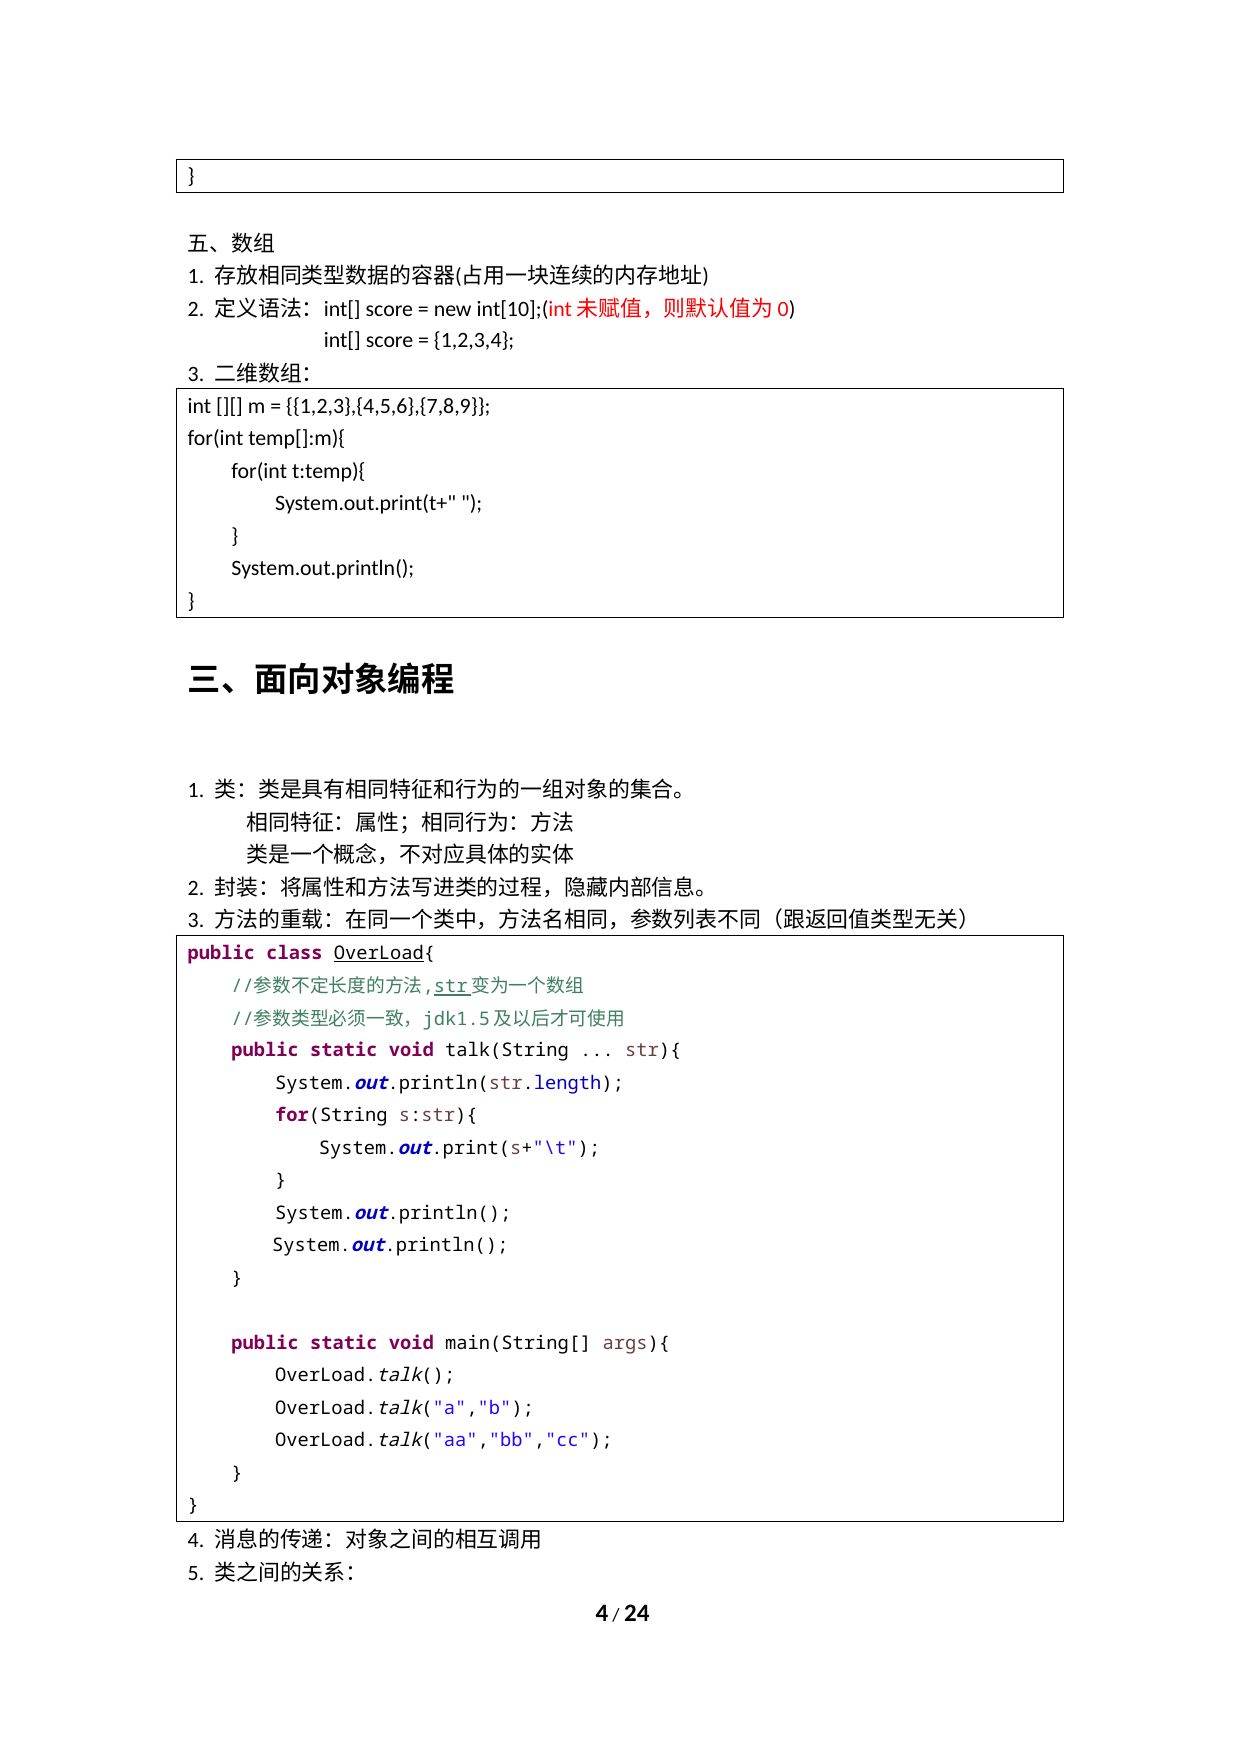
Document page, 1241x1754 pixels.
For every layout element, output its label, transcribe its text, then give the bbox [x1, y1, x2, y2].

subtitle 三、面向对象编程 [187, 645, 1053, 710]
text 1. 存放相同类型数据的容器(占用一块连续的内存地址) [187, 258, 1053, 291]
text 3. 方法的重载：在同一个类中，方法名相同，参数列表不同（跟返回值类型无关） [187, 902, 1053, 934]
text 4. 消息的传递：对象之间的相互调用 [187, 1522, 1053, 1554]
text 5. 类之间的关系： [187, 1554, 1053, 1587]
text 五、数组 [187, 226, 1053, 258]
text 2. 封装：将属性和方法写进类的过程，隐藏内部信息。 [187, 869, 1053, 902]
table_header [177, 160, 1063, 192]
text 类是一个概念，不对应具体的实体 [187, 837, 1053, 869]
text 3. 二维数组： [187, 356, 1053, 388]
table_header int [][] m = {{1,2,3},{4,5,6},{7,8,9}}; for(int temp[]:m){ for(int t:temp){ System.out.print(t+" "); } System.out.println(); } [177, 389, 1063, 617]
text 1. 类：类是具有相同特征和行为的一组对象的集合。 [187, 772, 1053, 804]
text 2. 定义语法：int[] score = new int[10];(int未赋值，则默认值为0) [187, 291, 1053, 323]
table_header public class OverLoad{ //参数不定长度的方法,str变为一个数组 //参数类型必须一致，jdk1.5及以后才可使用 public static void talk(String ... str){ System.out.println(str.length); for(String s:str){ System.out.print(s+"\t"); } System.out.println(); System.out.println(); } public static void main(String[] args){ OverLoad.talk(); OverLoad.talk("a","b"); OverLoad.talk("aa","bb","cc"); } } [177, 936, 1063, 1521]
text int[] score = {1,2,3,4}; [187, 323, 1053, 356]
text 相同特征：属性；相同行为：方法 [187, 804, 1053, 837]
